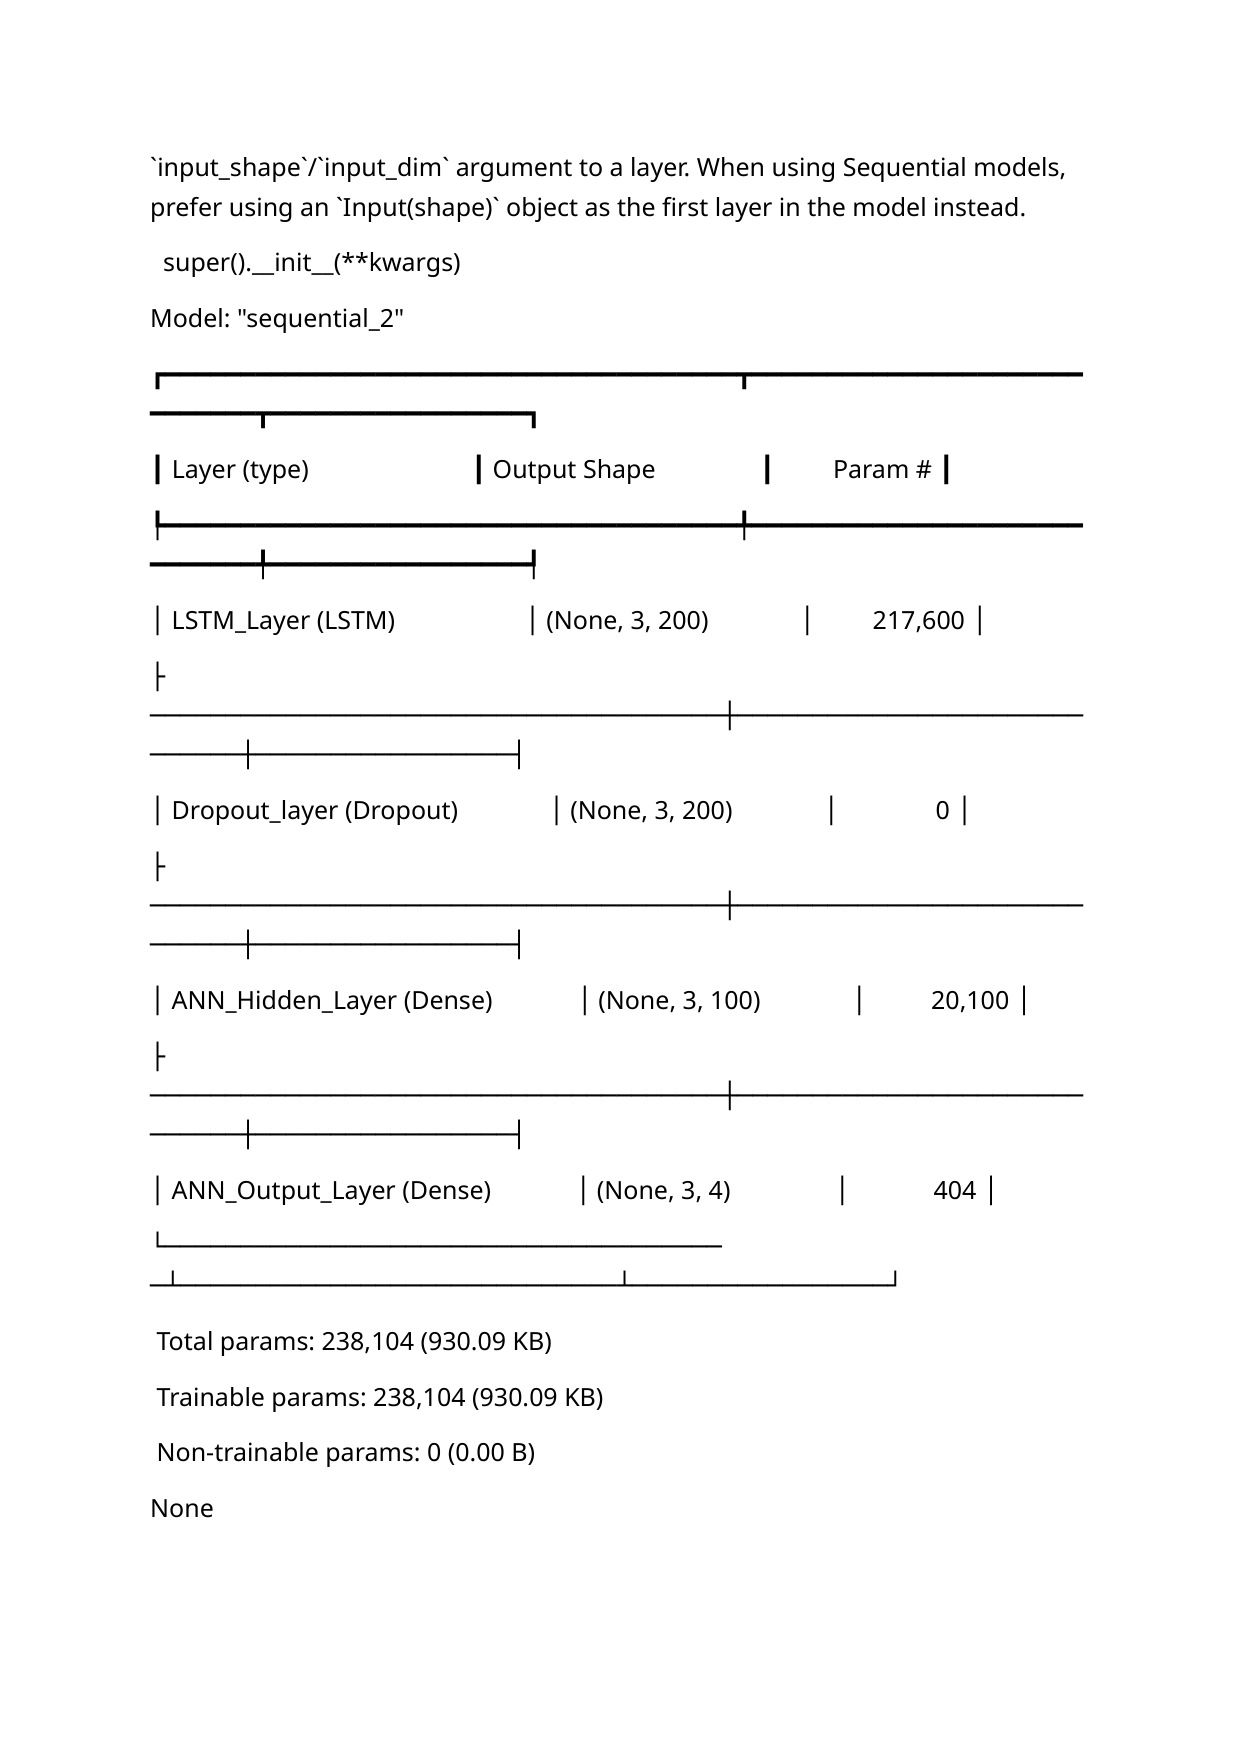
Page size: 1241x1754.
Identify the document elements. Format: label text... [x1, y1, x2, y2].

text ┃ Layer (type) ┃ Output Shape ┃ Param # ┃ [150, 452, 1090, 486]
text super().__init__(**kwargs) [150, 245, 1090, 279]
text Non-trainable params: 0 (0.00 B) [150, 1435, 1090, 1469]
text ├──────────────────────────────────────┼─────────────────────────────┼─────────────────┤ [150, 1038, 1090, 1151]
text Total params: 238,104 (930.09 KB) [150, 1323, 1090, 1357]
text ├──────────────────────────────────────┼─────────────────────────────┼─────────────────┤ [150, 848, 1090, 961]
text │ Dropout_layer (Dropout) │ (None, 3, 200) │ 0 │ [150, 792, 1090, 827]
text │ LSTM_Layer (LSTM) │ (None, 3, 200) │ 217,600 │ [150, 602, 1090, 637]
text ┡━━━━━━━━━━━━━━━━━━━━━━━━━━━━━━━━━━━━━━╇━━━━━━━━━━━━━━━━━━━━━━━━━━━━━╇━━━━━━━━━━━━━━━━━┩ [150, 507, 1090, 581]
text Model: "sequential_2" [150, 301, 1090, 335]
text Trainable params: 238,104 (930.09 KB) [150, 1379, 1090, 1413]
text None [150, 1491, 1090, 1525]
text │ ANN_Output_Layer (Dense) │ (None, 3, 4) │ 404 │ [150, 1172, 1090, 1207]
text │ ANN_Hidden_Layer (Dense) │ (None, 3, 100) │ 20,100 │ [150, 982, 1090, 1017]
text ┏━━━━━━━━━━━━━━━━━━━━━━━━━━━━━━━━━━━━━━┳━━━━━━━━━━━━━━━━━━━━━━━━━━━━━┳━━━━━━━━━━━━━━━━━┓ [150, 357, 1090, 430]
text └──────────────────────────────────────┴─────────────────────────────┴─────────────────┘ [150, 1228, 1090, 1302]
text ├──────────────────────────────────────┼─────────────────────────────┼─────────────────┤ [150, 658, 1090, 771]
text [150, 150, 1090, 223]
